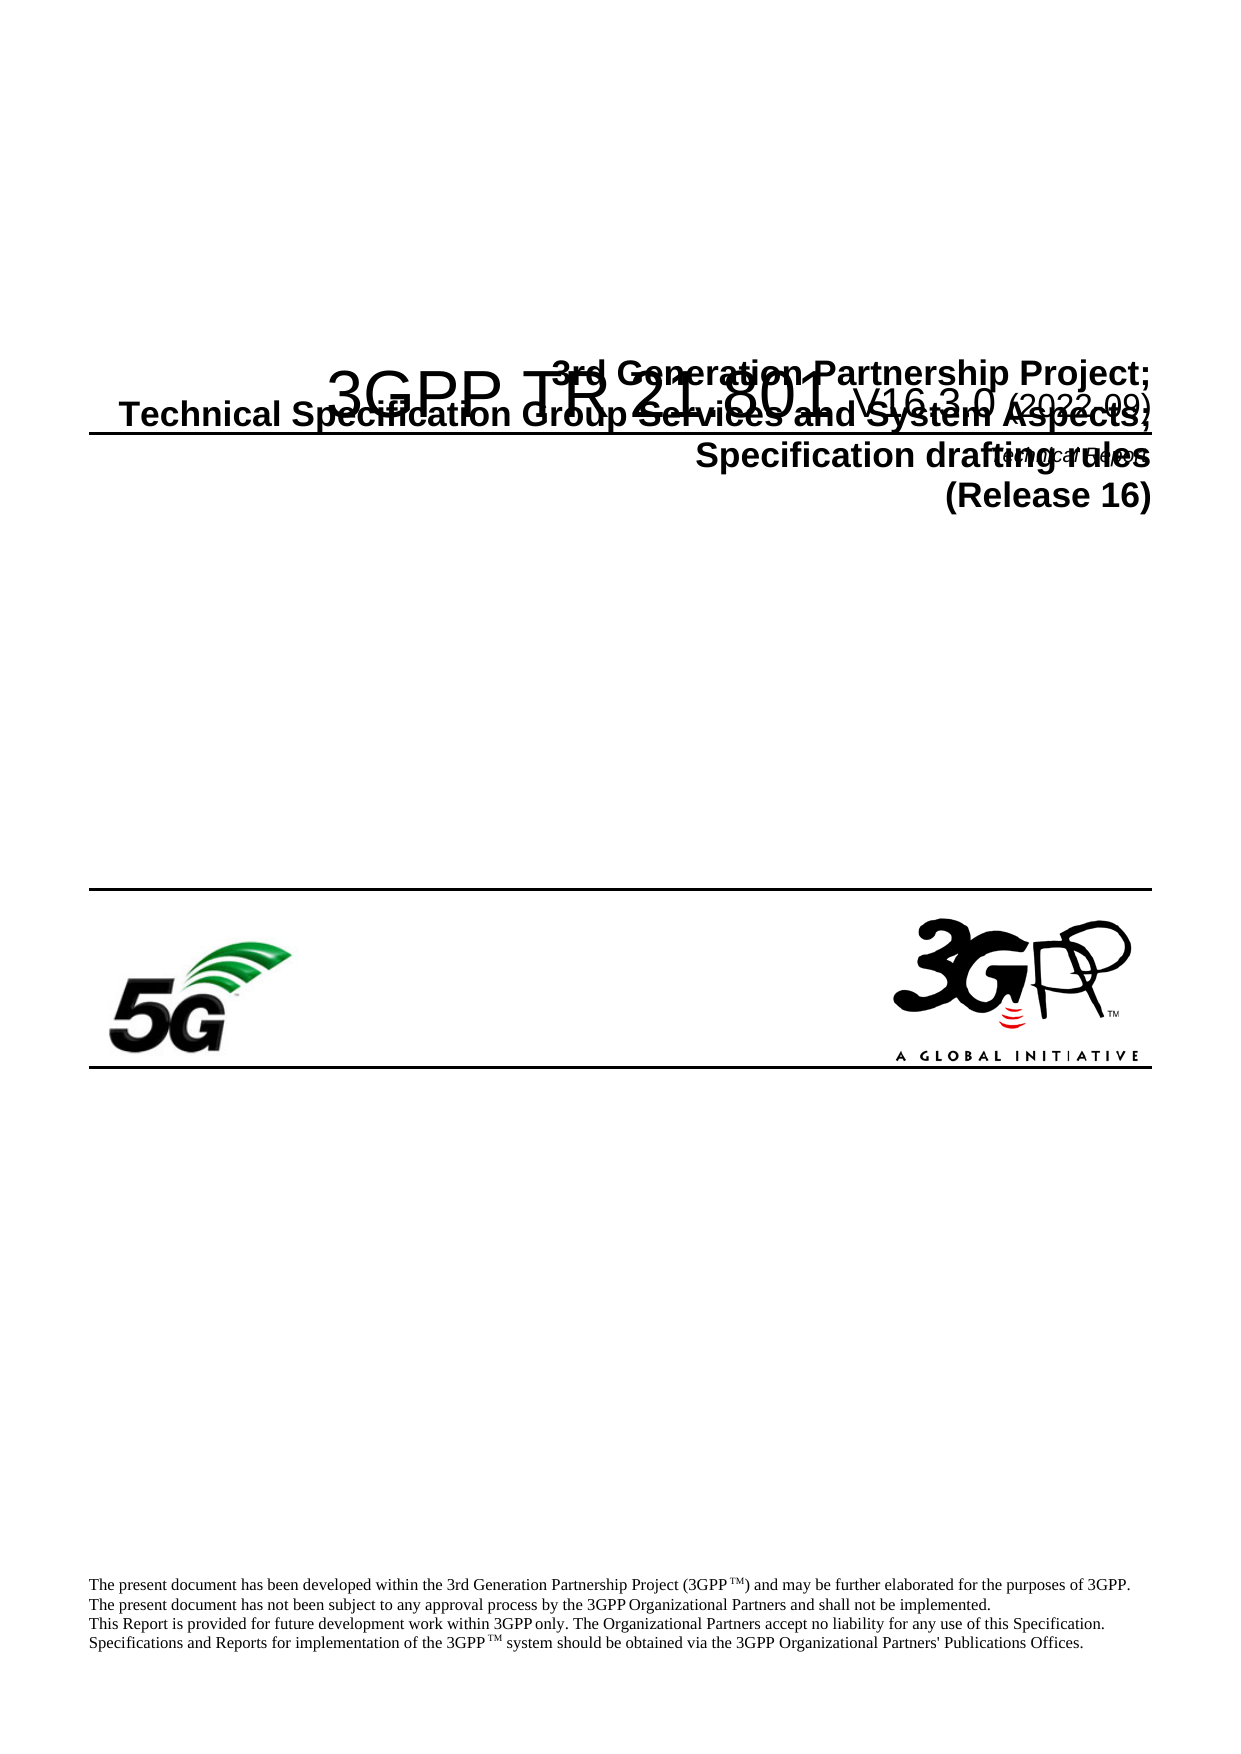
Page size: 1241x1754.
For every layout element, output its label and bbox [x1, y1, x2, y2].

picture [885, 910, 1152, 1066]
picture [100, 928, 299, 1066]
